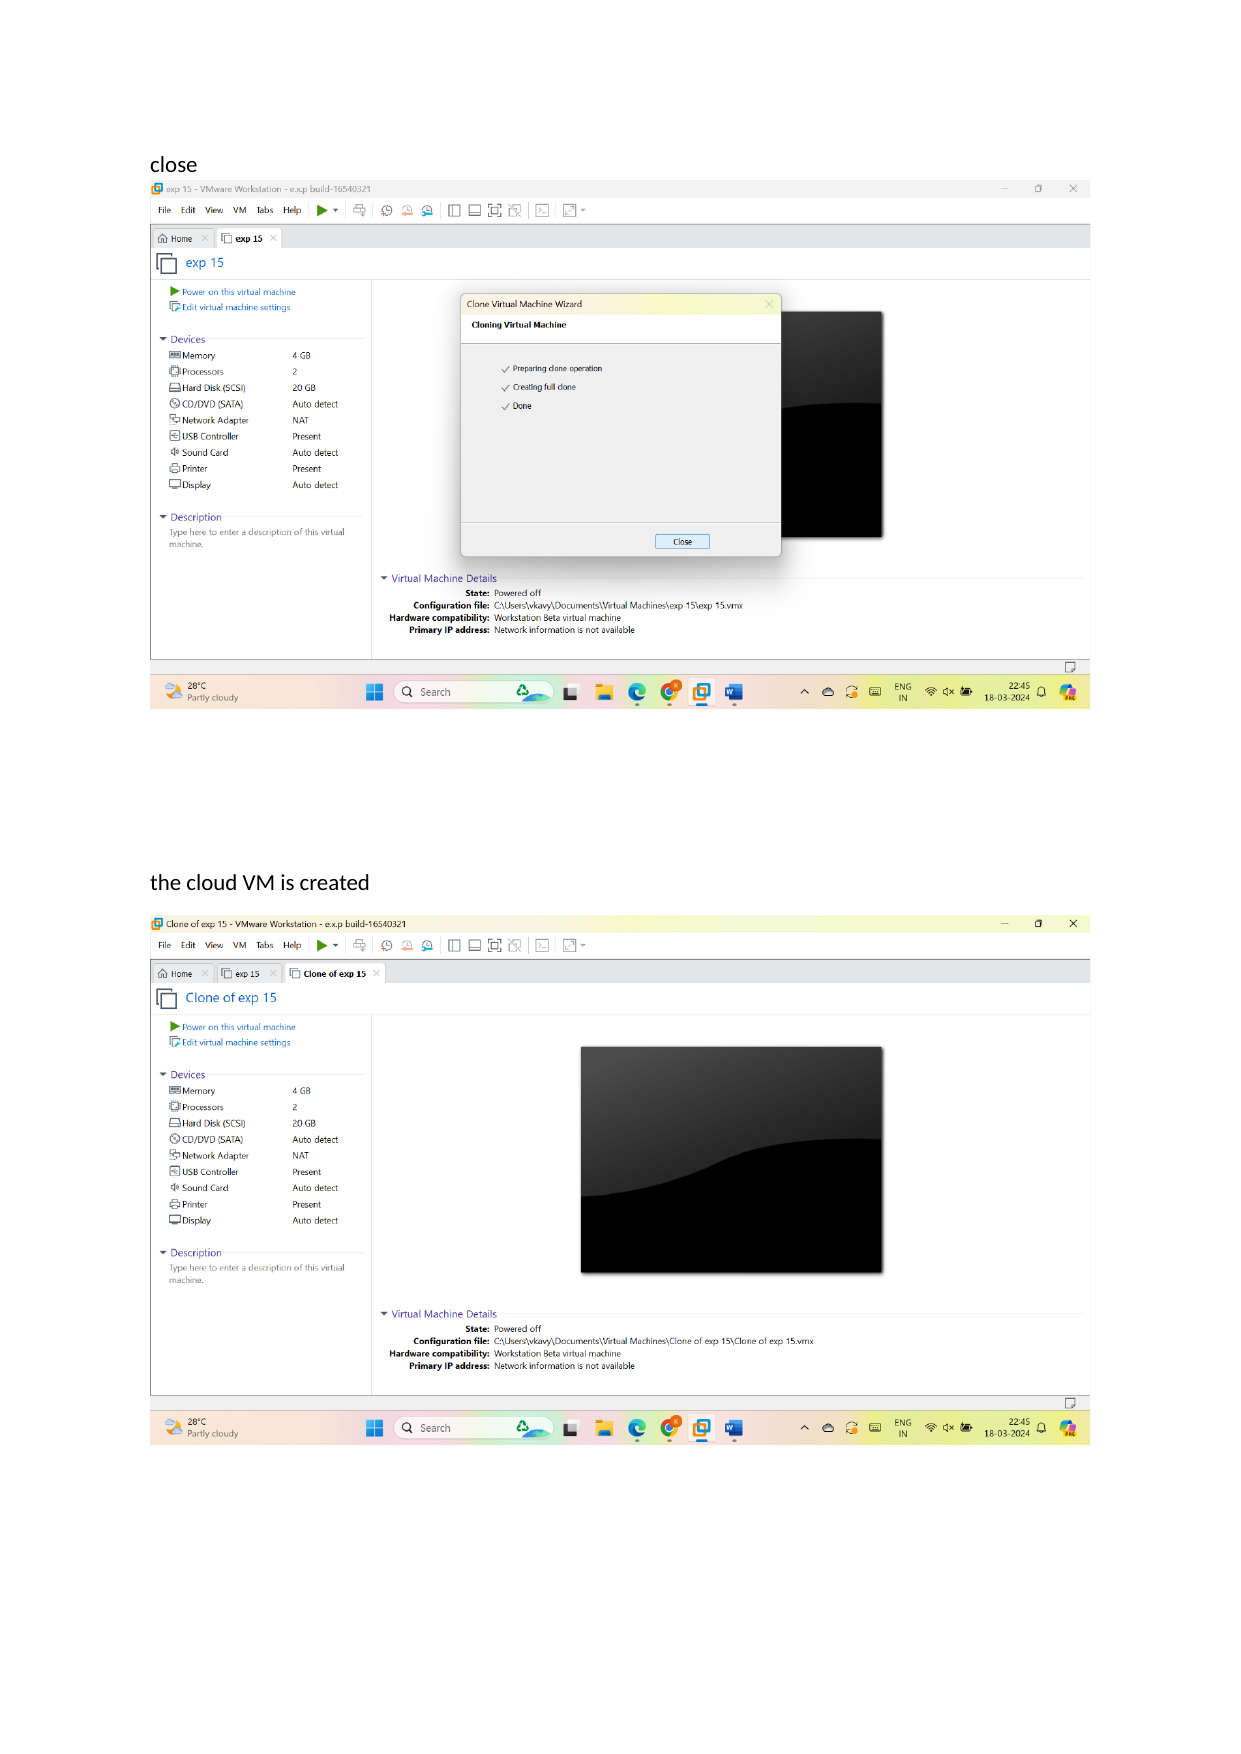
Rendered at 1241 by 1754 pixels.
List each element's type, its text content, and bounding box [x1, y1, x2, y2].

text the cloud VM is created [150, 868, 1090, 897]
picture [150, 180, 1091, 709]
text close [150, 150, 1090, 180]
picture [150, 915, 1091, 1445]
